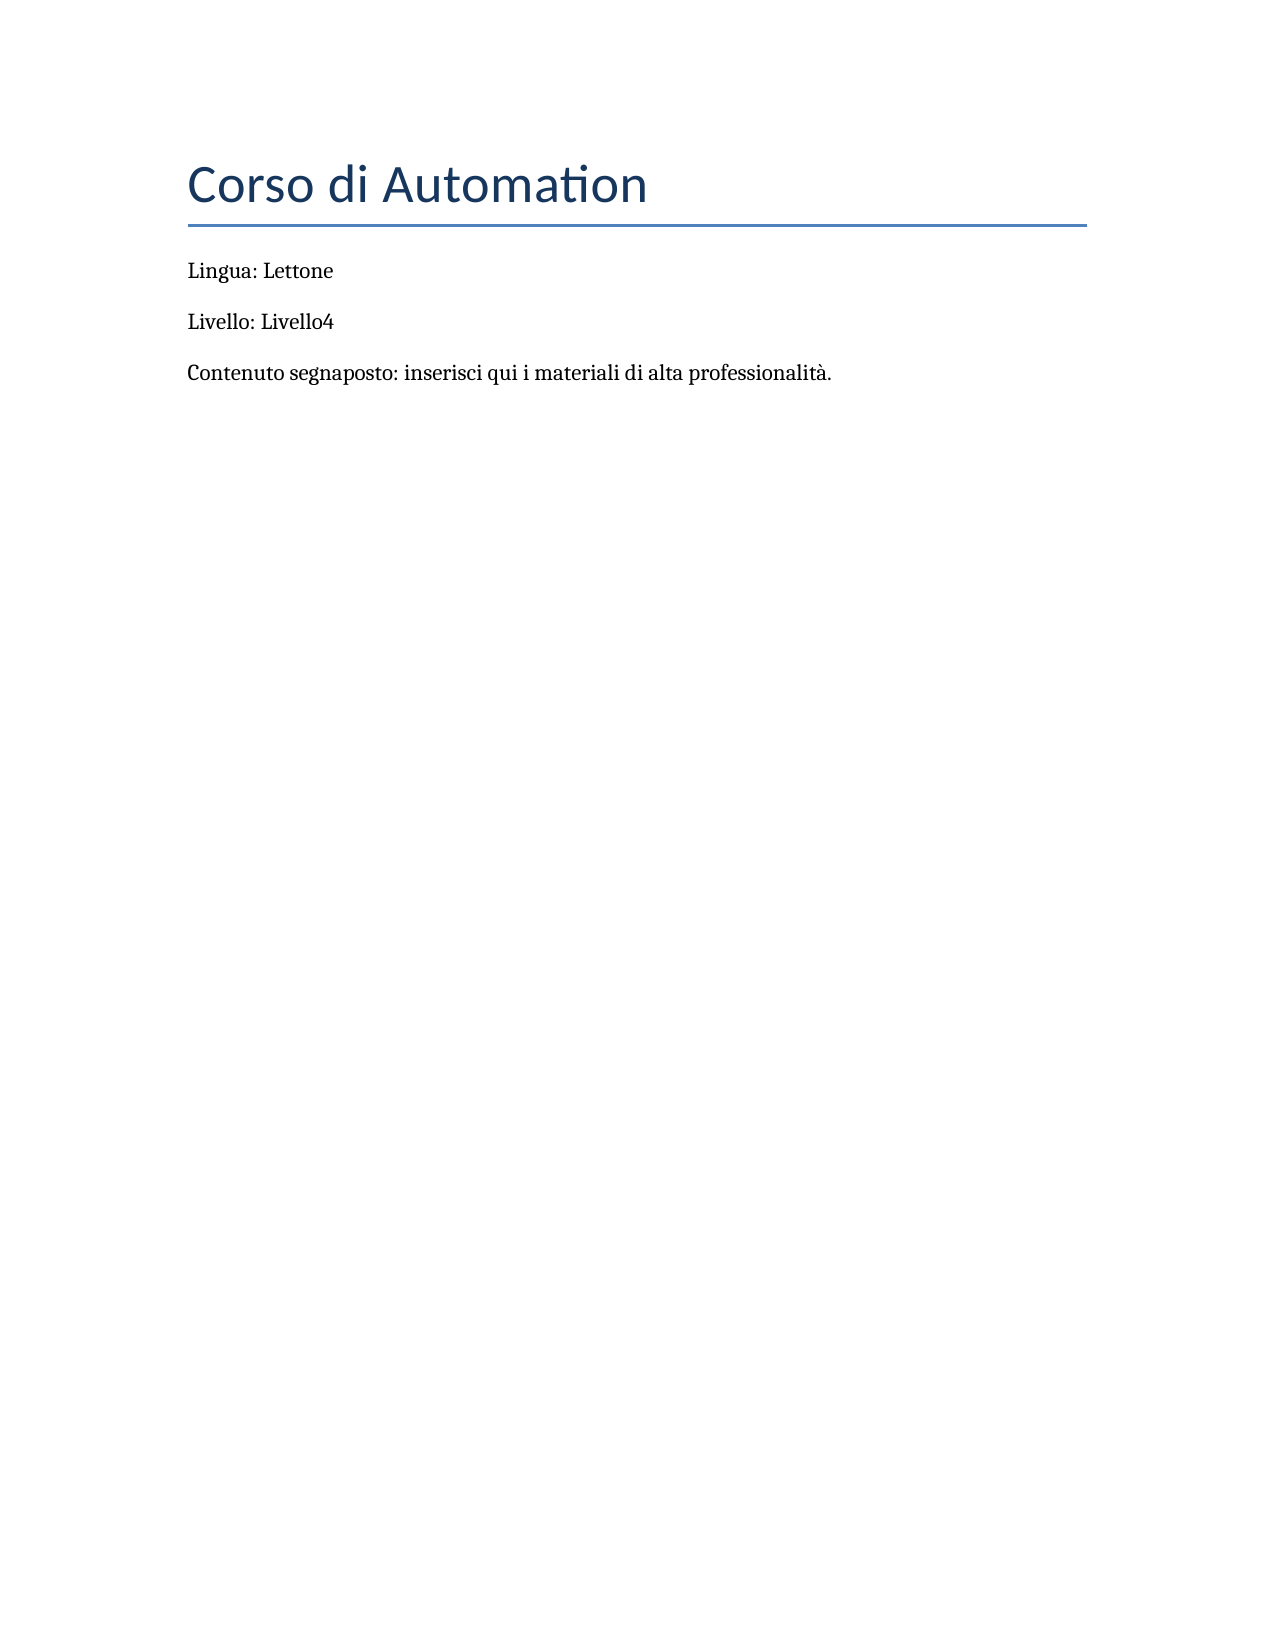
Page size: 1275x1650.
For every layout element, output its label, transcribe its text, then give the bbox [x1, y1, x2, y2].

text Lingua: Lettone [187, 258, 1087, 284]
text Contenuto segnaposto: inserisci qui i materiali di alta professionalità. [187, 360, 1087, 386]
text Livello: Livello4 [187, 309, 1087, 335]
title Corso di Automation [187, 150, 1087, 227]
